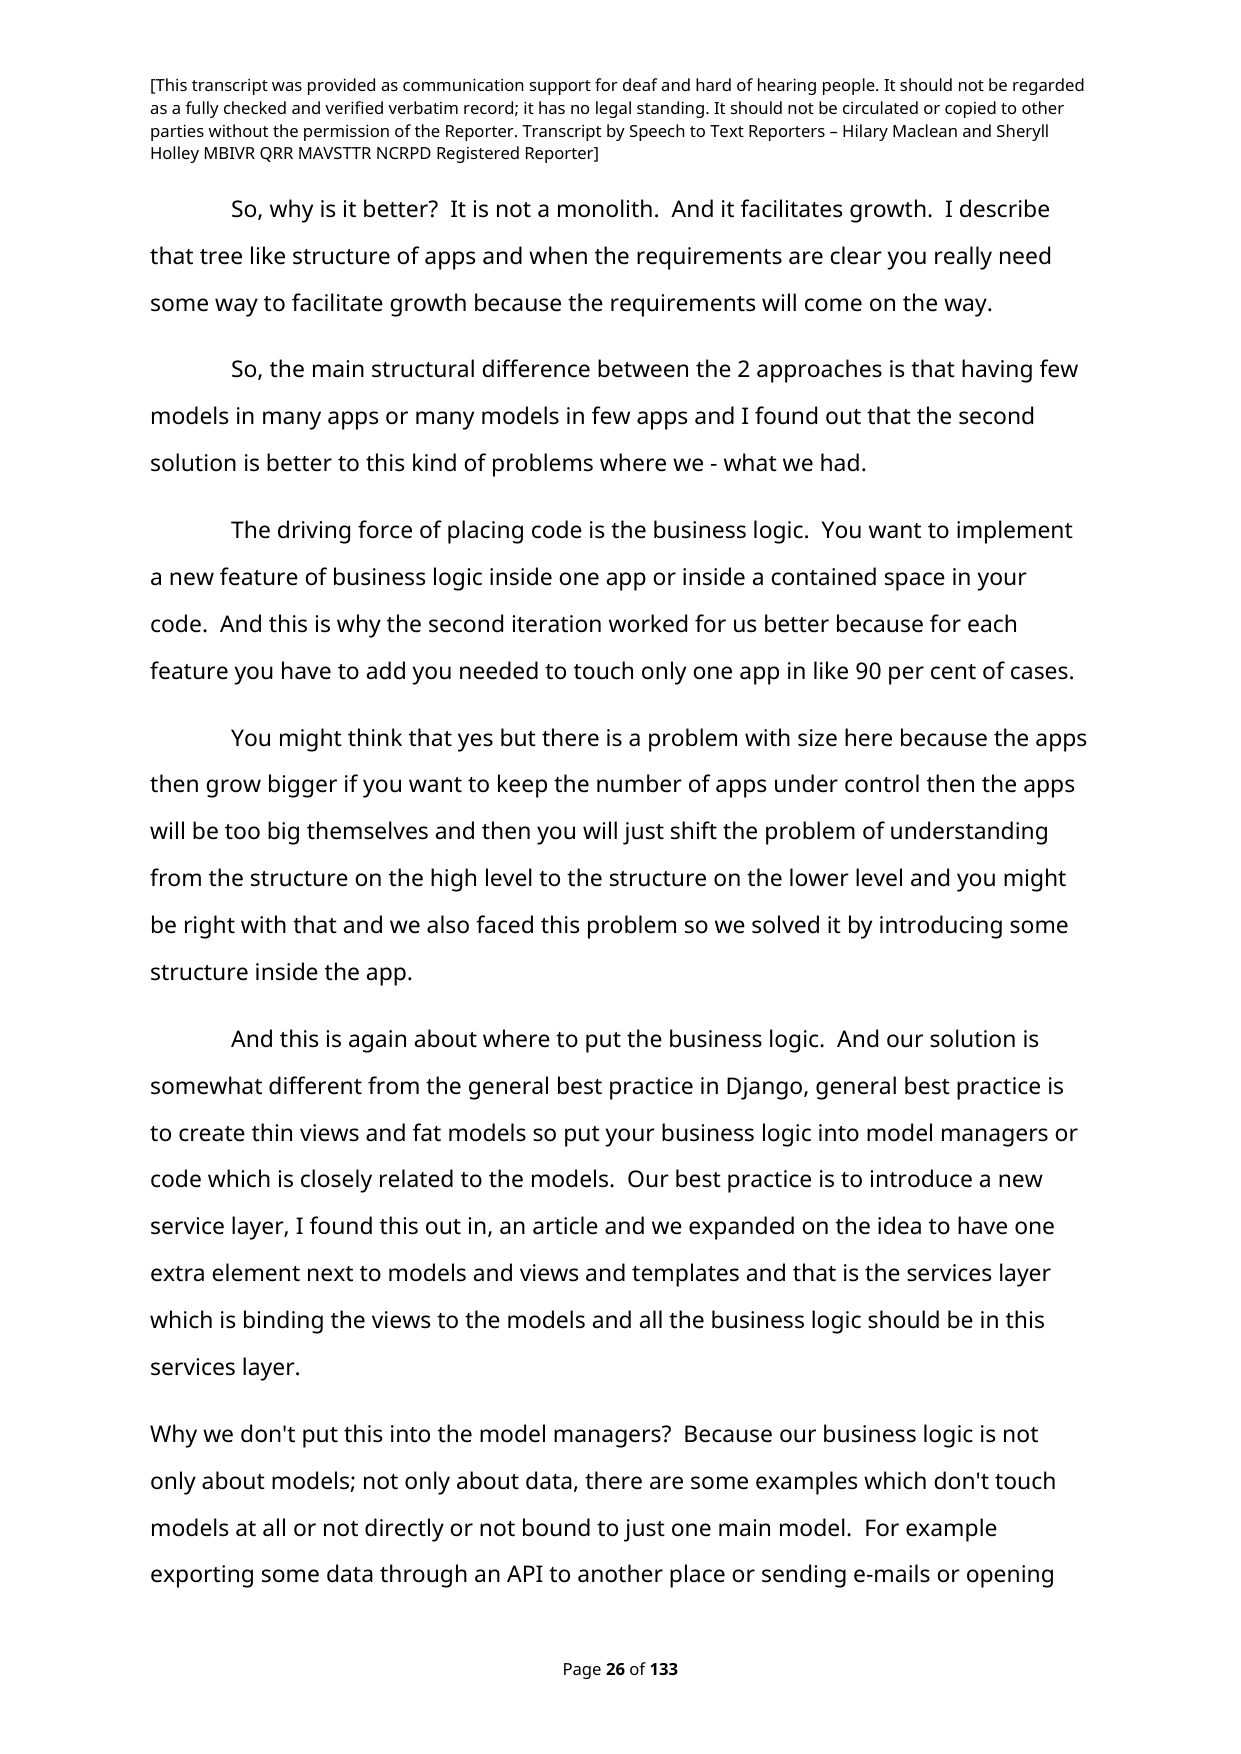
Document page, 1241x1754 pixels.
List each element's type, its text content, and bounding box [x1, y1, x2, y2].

text So, why is it better? It is not a monolith. And it facilitates growth. I describe that tree like structure of apps and when the requirements are clear you really need some way to facilitate growth because the requirements will come on the way. [150, 193, 1090, 318]
text The driving force of placing code is the business logic. You want to implement a new feature of business logic inside one app or inside a contained space in your code. And this is why the second iteration worked for us better because for each feature you have to add you needed to touch only one app in like 90 per cent of cases. [150, 514, 1090, 686]
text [150, 1418, 1090, 1589]
text You might think that yes but there is a problem with size here because the apps then grow bigger if you want to keep the number of apps under control then the apps will be too big themselves and then you will just shift the problem of understanding from the structure on the high level to the structure on the lower level and you might be right with that and we also faced this problem so we solved it by introducing some structure inside the app. [150, 721, 1090, 987]
text So, the main structural difference between the 2 approaches is that having few models in many apps or many models in few apps and I found out that the second solution is better to this kind of problems where we - what we had. [150, 353, 1090, 478]
text And this is again about where to put the business logic. And our solution is somewhat different from the general best practice in Django, general best practice is to create thin views and fat models so put your business logic into model managers or code which is closely related to the models. Our best practice is to introduce a new service layer, I found this out in, an article and we expanded on the idea to have one extra element next to models and views and templates and that is the services layer which is binding the views to the models and all the business logic should be in this services layer. [150, 1023, 1090, 1382]
